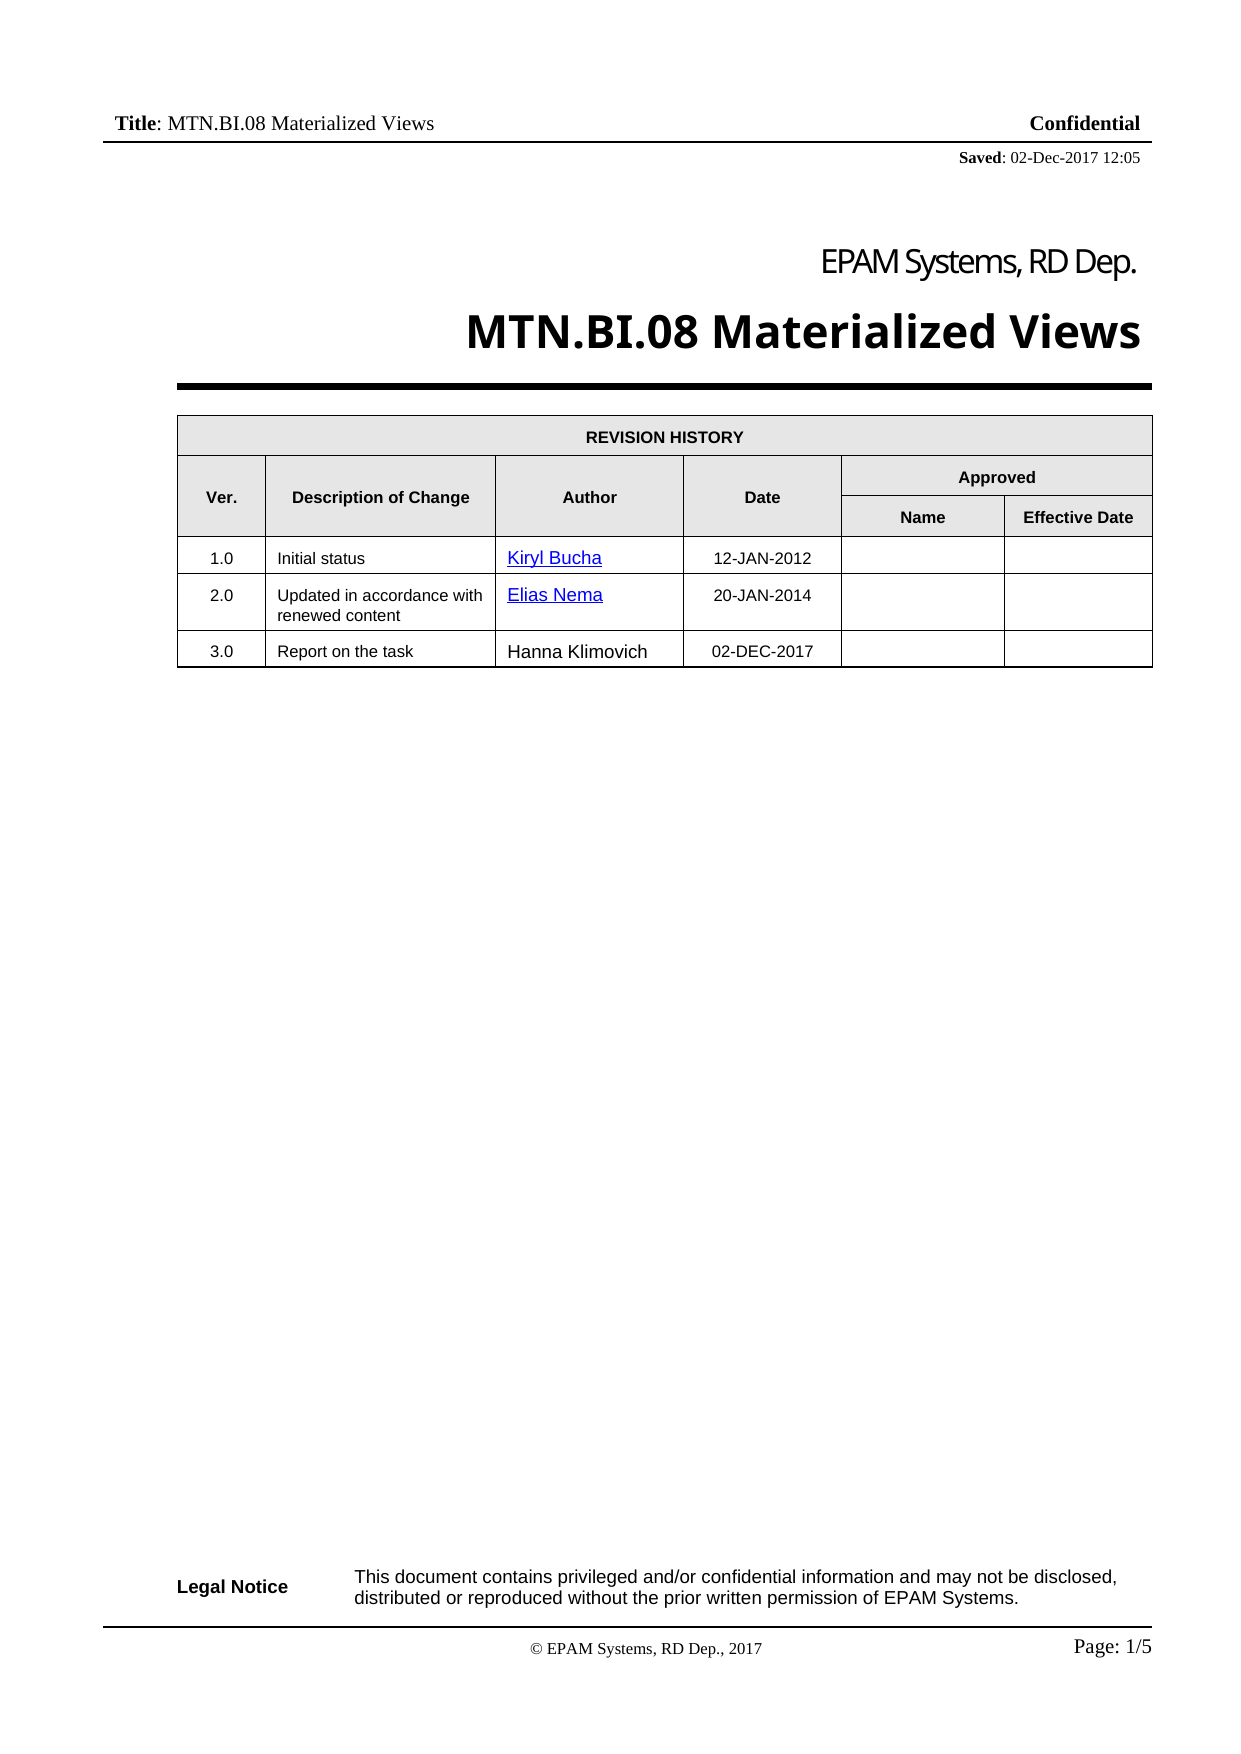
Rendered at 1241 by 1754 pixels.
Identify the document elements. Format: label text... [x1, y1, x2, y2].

table_cell 2.0 [178, 574, 265, 629]
table_cell Updated in accordance with renewed content [266, 574, 495, 629]
table_cell Author [496, 456, 683, 536]
table_cell Ver. [178, 456, 265, 536]
table_cell Report on the task [266, 631, 495, 666]
table_header REVISION HISTORY [178, 416, 1152, 455]
table_cell Effective Date [1005, 496, 1152, 536]
table_cell Initial status [266, 537, 495, 572]
table_cell [1005, 631, 1152, 666]
table_cell [1005, 537, 1152, 572]
table_cell Approved [842, 456, 1152, 495]
table_cell Elias Nema [496, 574, 683, 629]
table_cell [166, 284, 1152, 377]
table_cell Name [842, 496, 1004, 536]
table_cell [842, 631, 1004, 666]
table_cell 02-DEC-2017 [684, 631, 841, 666]
table_cell Date [684, 456, 841, 536]
table_cell [1005, 574, 1152, 629]
table_cell 1.0 [178, 537, 265, 572]
table_cell Kiryl Bucha [496, 537, 683, 572]
table_cell 3.0 [178, 631, 265, 666]
table_cell 12-JAN-2012 [684, 537, 841, 572]
table_cell Hanna Klimovich [496, 631, 683, 666]
table_header [166, 238, 1152, 284]
table_cell [842, 537, 1004, 572]
table_cell Description of Change [266, 456, 495, 536]
table_cell [842, 574, 1004, 629]
table_cell 20-JAN-2014 [684, 574, 841, 629]
